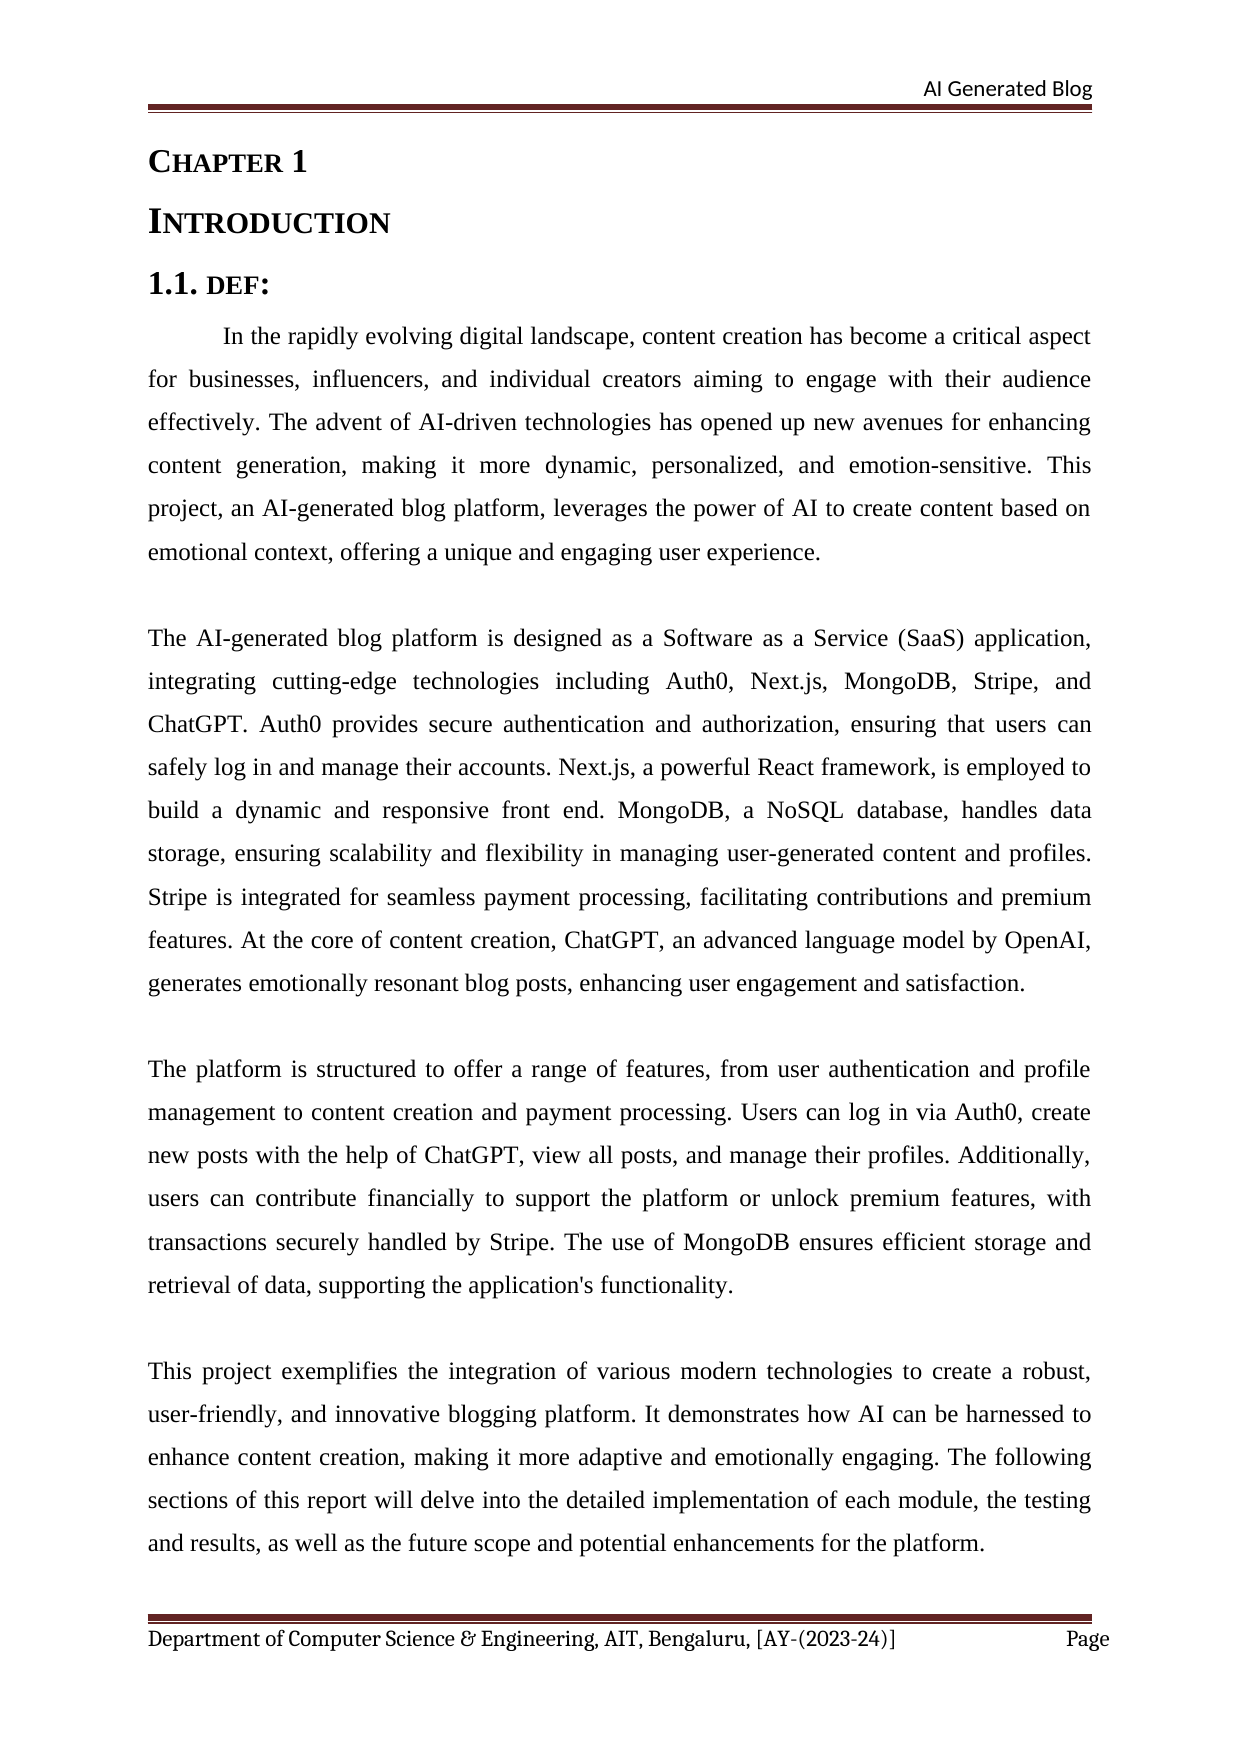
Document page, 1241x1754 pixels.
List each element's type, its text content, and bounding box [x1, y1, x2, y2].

text The platform is structured to offer a range of features, from user authentication and profile management to content creation and payment processing. Users can log in via Auth0, create new posts with the help of ChatGPT, view all posts, and manage their profiles. Additionally, users can contribute financially to support the platform or unlock premium features, with transactions securely handled by Stripe. The use of MongoDB ensures efficient storage and retrieval of data, supporting the application's functionality. [148, 1054, 1092, 1298]
text The AI-generated blog platform is designed as a Software as a Service (SaaS) application, integrating cutting-edge technologies including Auth0, Next.js, MongoDB, Stripe, and ChatGPT. Auth0 provides secure authentication and authorization, ensuring that users can safely log in and manage their accounts. Next.js, a powerful React framework, is employed to build a dynamic and responsive front end. MongoDB, a NoSQL database, handles data storage, ensuring scalability and flexibility in managing user-generated content and profiles. Stripe is integrated for seamless payment processing, facilitating contributions and premium features. At the core of content creation, ChatGPT, an advanced language model by OpenAI, generates emotionally resonant blog posts, enhancing user engagement and satisfaction. [148, 623, 1092, 997]
text In the rapidly evolving digital landscape, content creation has become a critical aspect for businesses, influencers, and individual creators aiming to engage with their audience effectively. The advent of AI-driven technologies has opened up new avenues for enhancing content generation, making it more dynamic, personalized, and emotion-sensitive. This project, an AI-generated blog platform, leverages the power of AI to create content based on emotional context, offering a unique and engaging user experience. [148, 321, 1092, 565]
text This project exemplifies the integration of various modern technologies to create a robust, user-friendly, and innovative blogging platform. It demonstrates how AI can be harnessed to enhance content creation, making it more adaptive and emotionally engaging. The following sections of this report will delve into the detailed implementation of each module, the testing and results, as well as the future scope and potential enhancements for the platform. [148, 1356, 1092, 1557]
text 1.1. def: [148, 263, 1092, 302]
text Introduction [148, 199, 1092, 242]
subtitle Chapter 1 [148, 141, 1092, 180]
